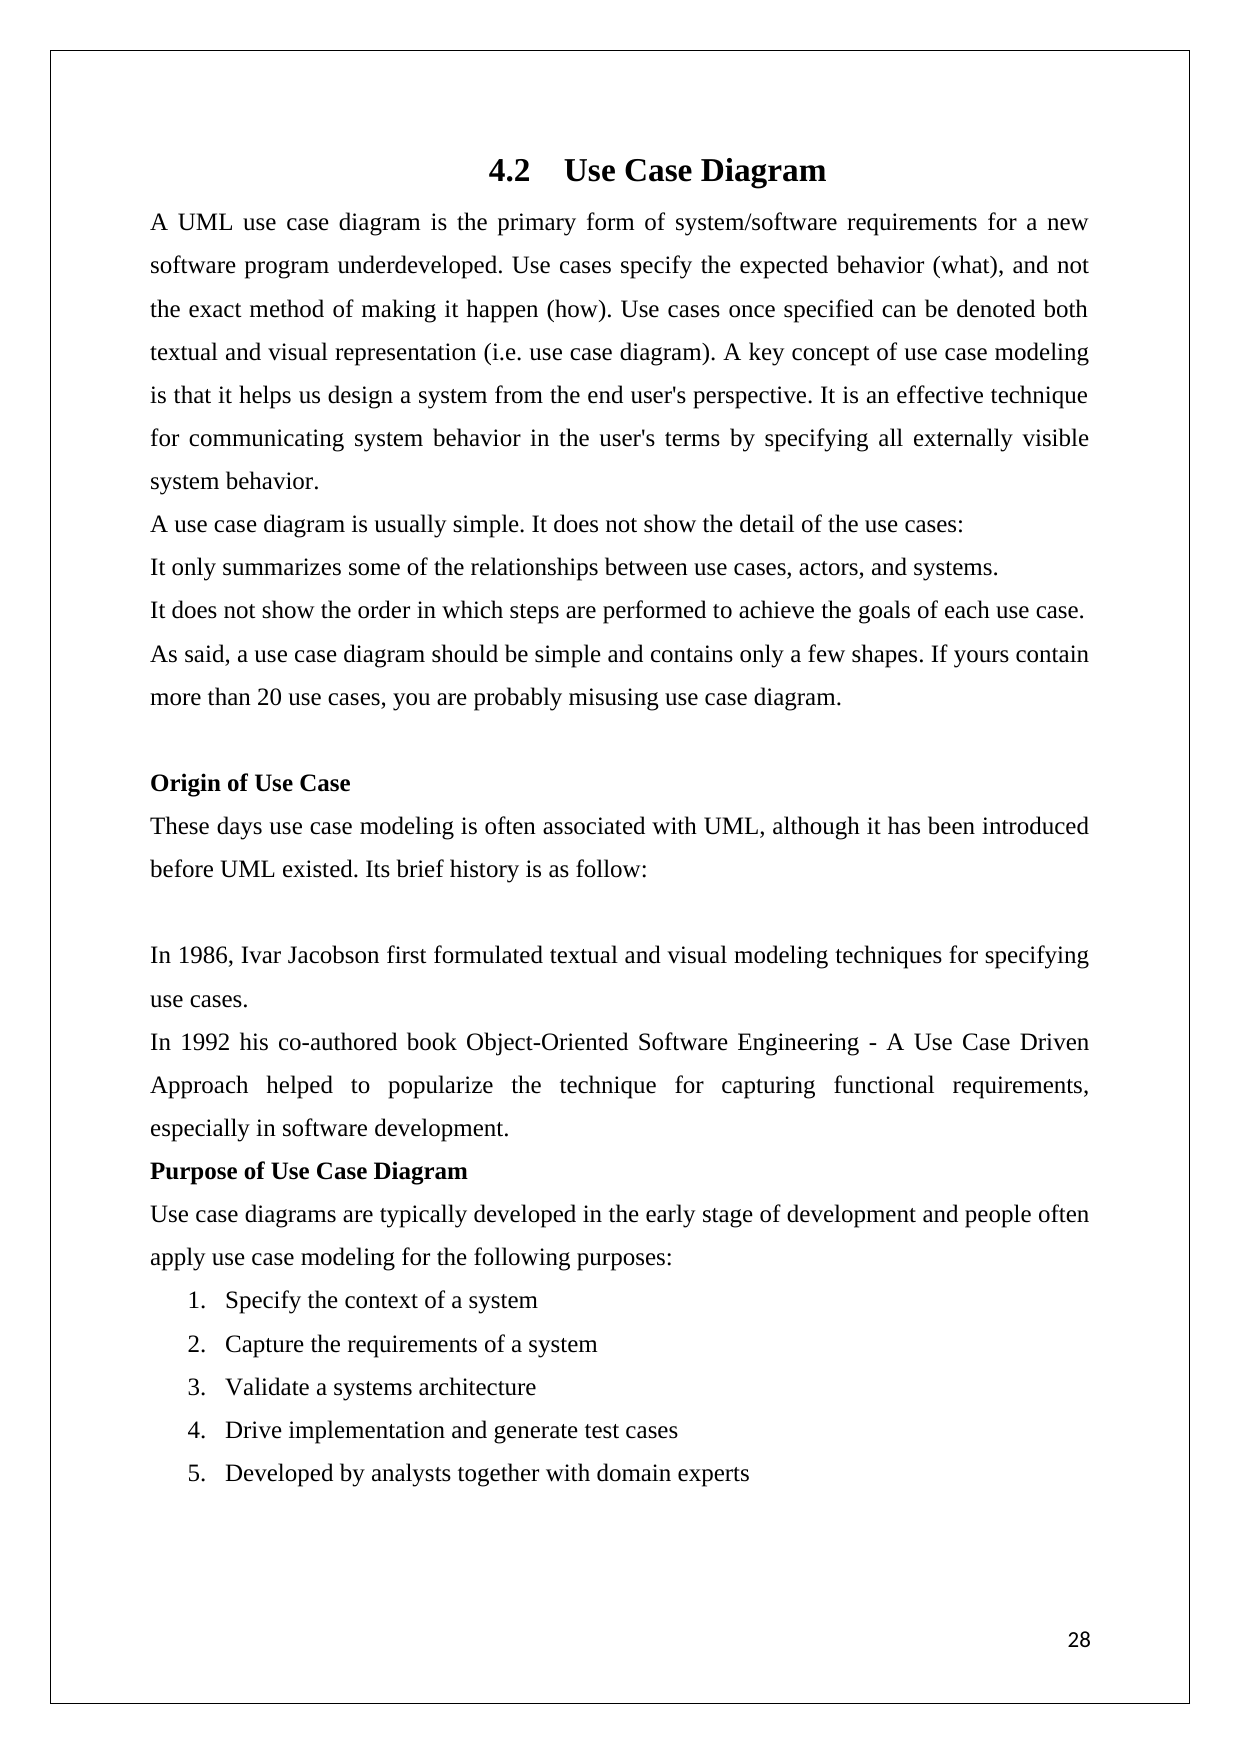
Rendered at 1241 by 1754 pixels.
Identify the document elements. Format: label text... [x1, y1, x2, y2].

text A use case diagram is usually simple. It does not show the detail of the use cases: [150, 509, 1090, 538]
list Capture the requirements of a system [187, 1329, 1090, 1357]
text Origin of Use Case [150, 768, 1090, 797]
text Purpose of Use Case Diagram [150, 1156, 1090, 1185]
text In 1986, Ivar Jacobson first formulated textual and visual modeling techniques for specifying use cases. [150, 941, 1090, 1012]
text It does not show the order in which steps are performed to achieve the goals of each use case. [150, 596, 1090, 624]
text In 1992 his co-authored book Object-Oriented Software Engineering - A Use Case Driven Approach helped to popularize the technique for capturing functional requirements, especially in software development. [150, 1027, 1090, 1142]
list Drive implementation and generate test cases [187, 1415, 1090, 1444]
list Developed by analysts together with domain experts [187, 1458, 1090, 1487]
text As said, a use case diagram should be simple and contains only a few shapes. If yours contain more than 20 use cases, you are probably misusing use case diagram. [150, 639, 1090, 711]
text It only summarizes some of the relationships between use cases, actors, and systems. [150, 552, 1090, 581]
list Specify the context of a system [187, 1286, 1090, 1314]
text Use case diagrams are typically developed in the early stage of development and people often apply use case modeling for the following purposes: [150, 1199, 1090, 1271]
list Use Case Diagram [225, 150, 1090, 188]
list Validate a systems architecture [187, 1372, 1090, 1401]
text These days use case modeling is often associated with UML, although it has been introduced before UML existed. Its brief history is as follow: [150, 811, 1090, 883]
text A UML use case diagram is the primary form of system/software requirements for a new software program underdeveloped. Use cases specify the expected behavior (what), and not the exact method of making it happen (how). Use cases once specified can be denoted both textual and visual representation (i.e. use case diagram). A key concept of use case modeling is that it helps us design a system from the end user's perspective. It is an effective technique for communicating system behavior in the user's terms by specifying all externally visible system behavior. [150, 207, 1090, 495]
